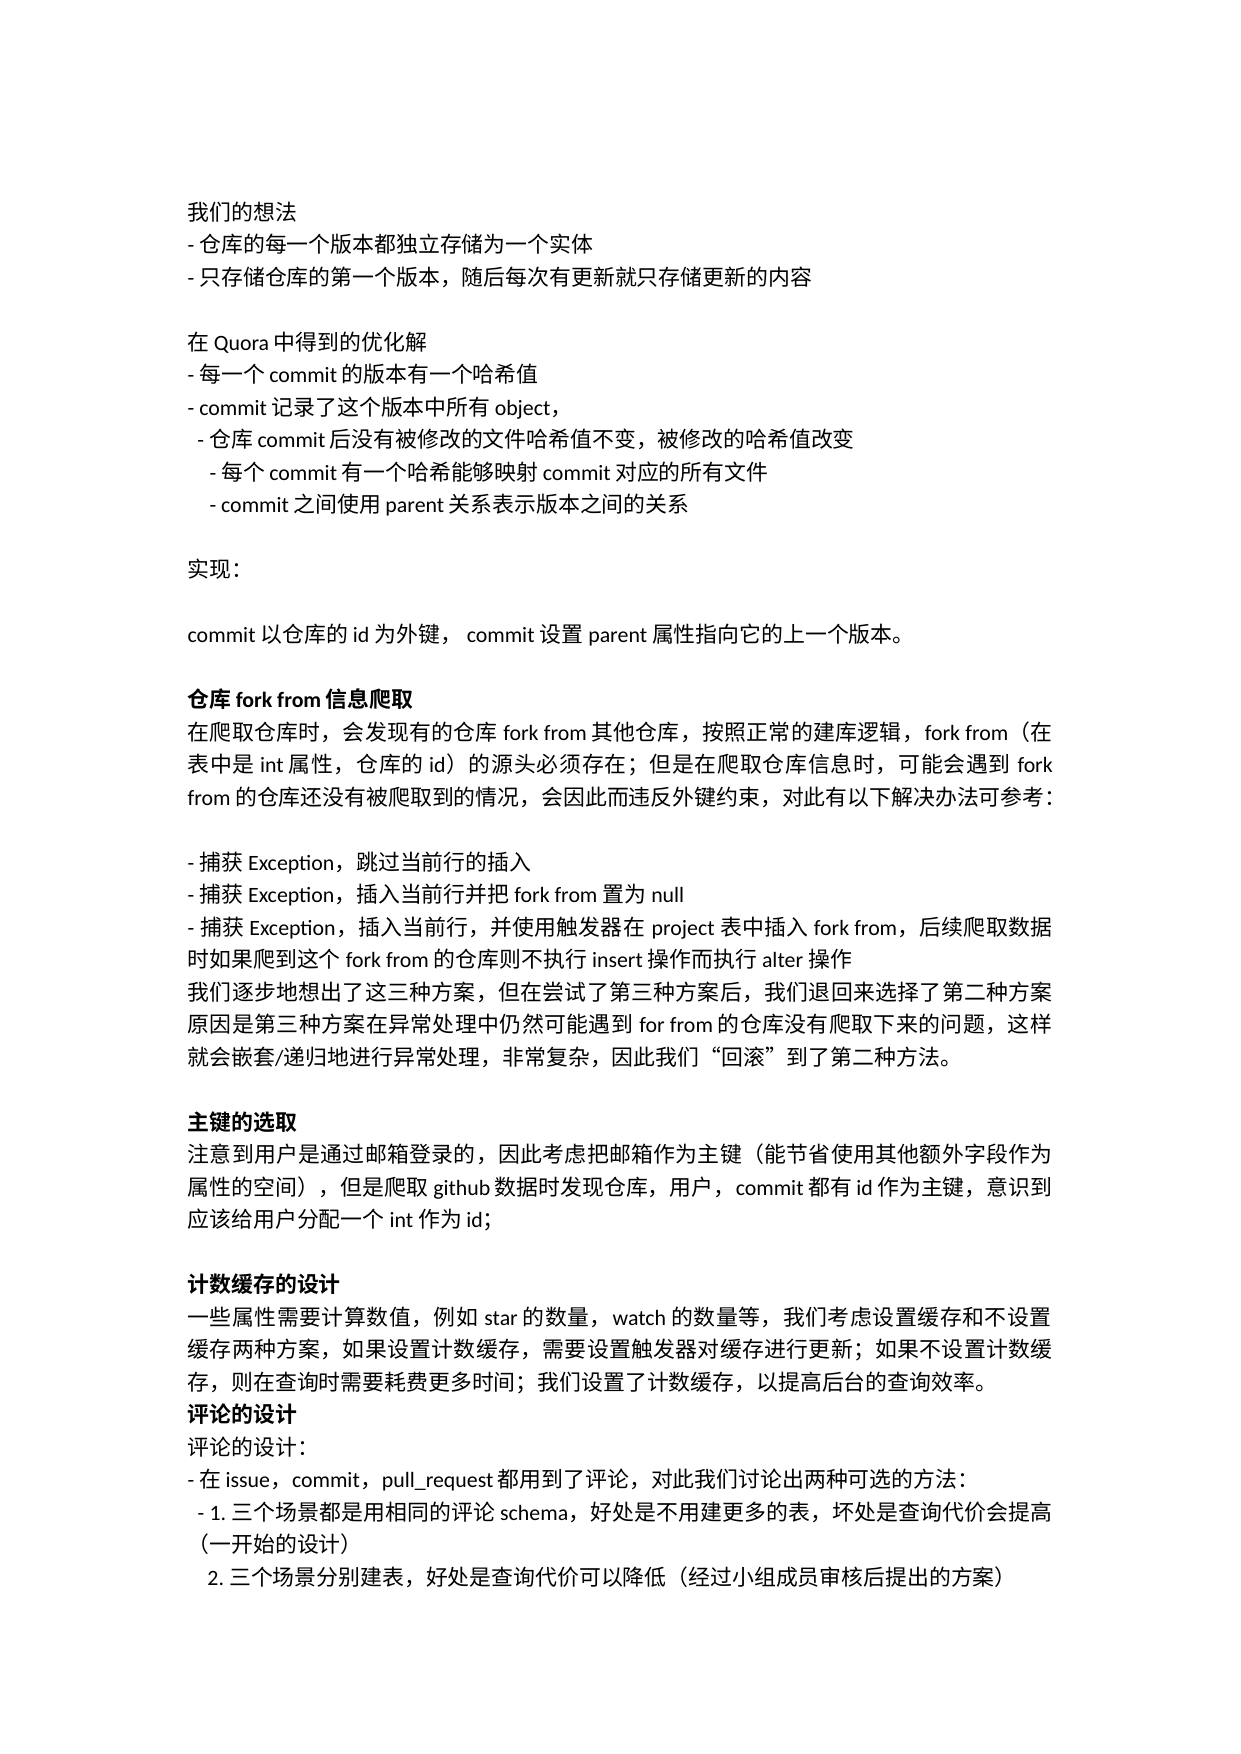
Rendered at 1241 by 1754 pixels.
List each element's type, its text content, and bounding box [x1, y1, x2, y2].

text - 捕获 Exception，插入当前行并把 fork from 置为 null [187, 877, 1053, 909]
text 注意到用户是通过邮箱登录的，因此考虑把邮箱作为主键（能节省使用其他额外字段作为属性的空间），但是爬取github数据时发现仓库，用户，commit都有id作为主键，意识到应该给用户分配一个 int 作为id； [187, 1137, 1053, 1234]
text 评论的设计 [187, 1397, 1053, 1429]
text 主键的选取 [187, 1104, 1053, 1137]
text - 只存储仓库的第一个版本，随后每次有更新就只存储更新的内容 [187, 259, 1053, 292]
text 在爬取仓库时，会发现有的仓库fork from其他仓库，按照正常的建库逻辑，fork from（在表中是int属性，仓库的id）的源头必须存在；但是在爬取仓库信息时，可能会遇到fork from的仓库还没有被爬取到的情况，会因此而违反外键约束，对此有以下解决办法可参考： [187, 714, 1053, 812]
text - 每一个commit的版本有一个哈希值 [187, 357, 1053, 389]
text - 在issue，commit，pull_request都用到了评论，对此我们讨论出两种可选的方法： [187, 1462, 1053, 1494]
text 计数缓存的设计 [187, 1267, 1053, 1299]
text 一些属性需要计算数值，例如star的数量，watch的数量等，我们考虑设置缓存和不设置缓存两种方案，如果设置计数缓存，需要设置触发器对缓存进行更新；如果不设置计数缓存，则在查询时需要耗费更多时间；我们设置了计数缓存，以提高后台的查询效率。 [187, 1299, 1053, 1397]
text 在Quora中得到的优化解 [187, 324, 1053, 357]
text - 每个commit有一个哈希能够映射commit对应的所有文件 [187, 454, 1053, 487]
text 评论的设计： [187, 1429, 1053, 1462]
text - commit之间使用parent关系表示版本之间的关系 [187, 487, 1053, 519]
text - 1. 三个场景都是用相同的评论schema，好处是不用建更多的表，坏处是查询代价会提高（一开始的设计） [187, 1494, 1053, 1559]
text 我们的想法 [187, 194, 1053, 227]
text commit 以仓库的 id 为外键， commit 设置 parent 属性指向它的上一个版本。 [187, 617, 1053, 649]
text - 仓库的每一个版本都独立存储为一个实体 [187, 227, 1053, 259]
text 实现： [187, 552, 1053, 584]
text - commit记录了这个版本中所有object， [187, 389, 1053, 422]
text 2. 三个场景分别建表，好处是查询代价可以降低（经过小组成员审核后提出的方案） [187, 1559, 1053, 1592]
text 仓库fork from信息爬取 [187, 682, 1053, 714]
text - 捕获 Exception，跳过当前行的插入 [187, 844, 1053, 877]
text 我们逐步地想出了这三种方案，但在尝试了第三种方案后，我们退回来选择了第二种方案，原因是第三种方案在异常处理中仍然可能遇到for from的仓库没有爬取下来的问题，这样就会嵌套/递归地进行异常处理，非常复杂，因此我们“回滚”到了第二种方法。 [187, 974, 1053, 1072]
text - 捕获 Exception，插入当前行，并使用触发器在 project 表中插入 fork from，后续爬取数据时如果爬到这个 fork from 的仓库则不执行 insert 操作而执行 alter 操作 [187, 909, 1053, 974]
text - 仓库commit后没有被修改的文件哈希值不变，被修改的哈希值改变 [187, 422, 1053, 454]
